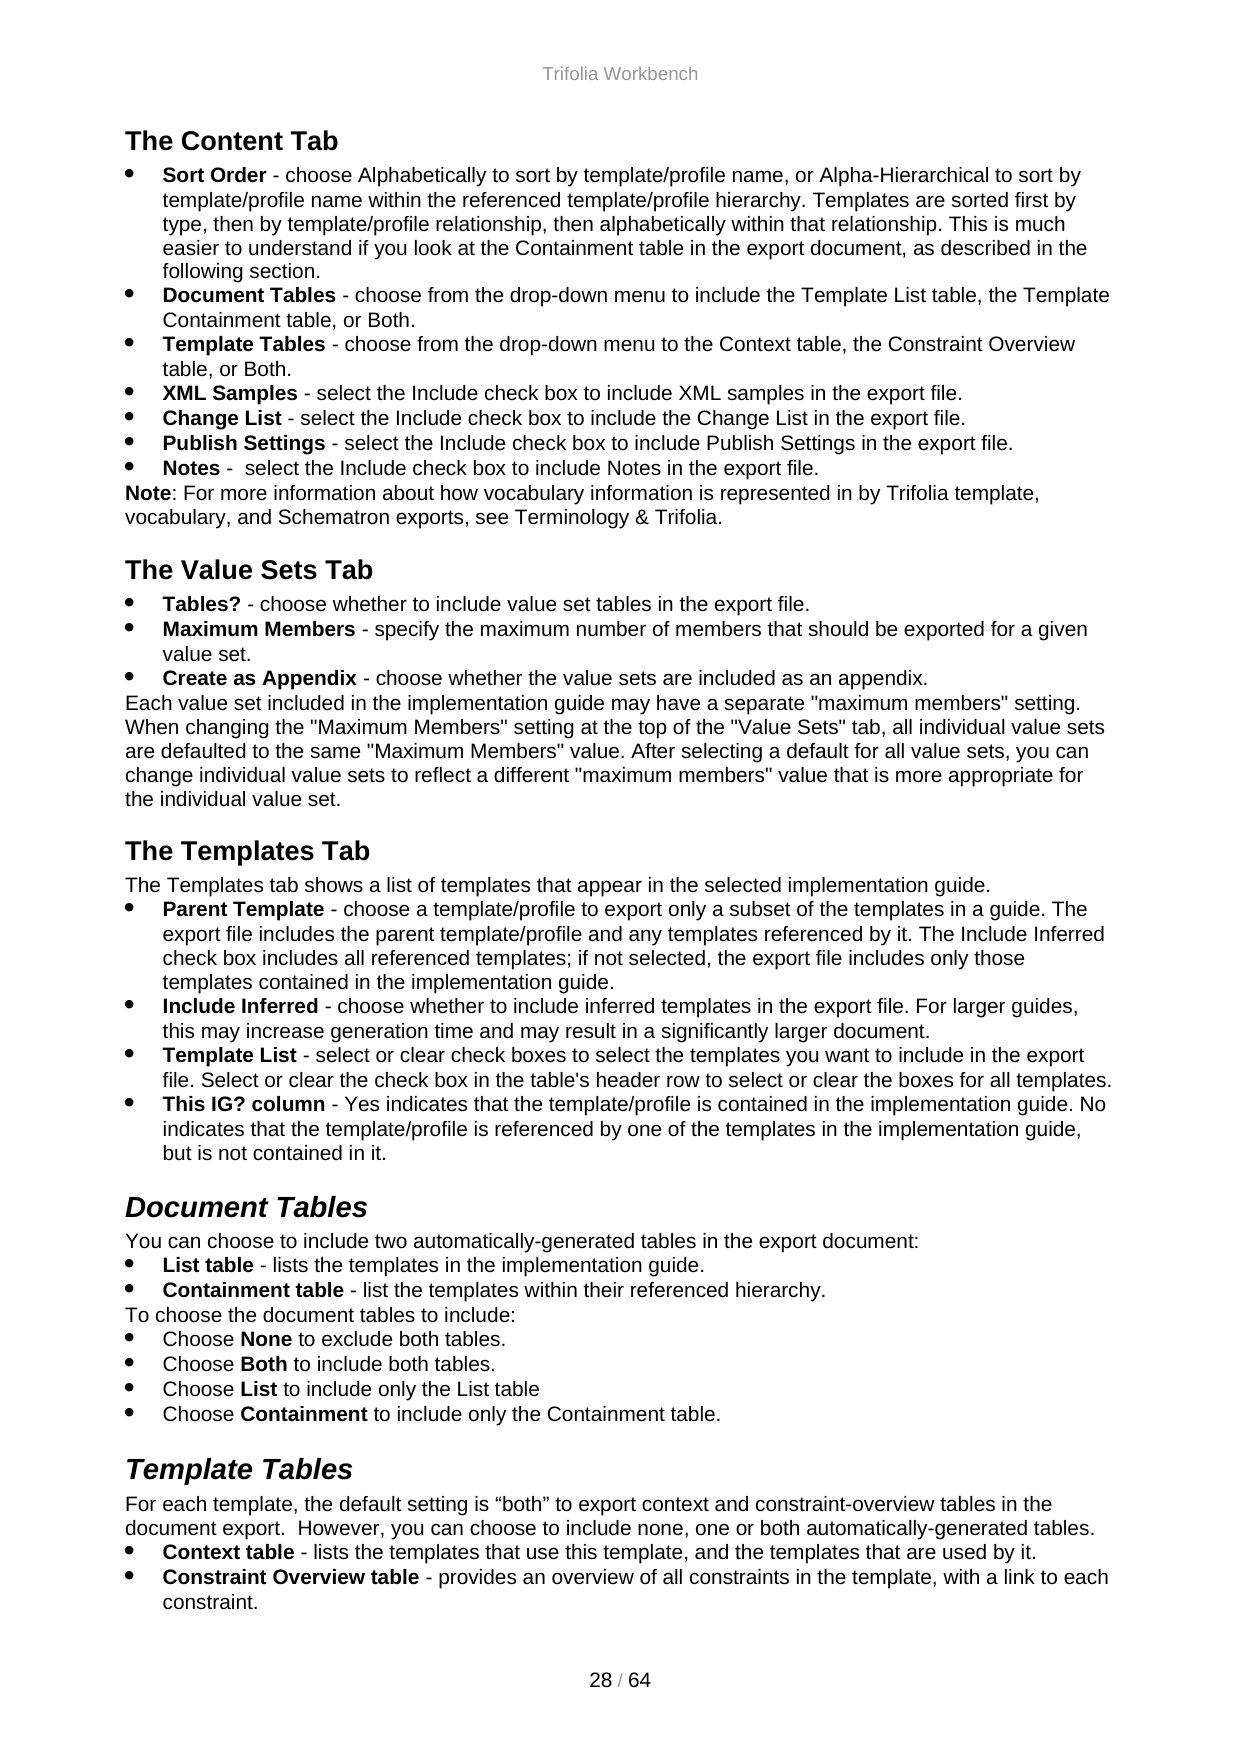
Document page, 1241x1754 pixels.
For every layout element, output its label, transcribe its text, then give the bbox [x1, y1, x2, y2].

list Parent Template - choose a template/profile to export only a subset of the templates in a guide. The export file includes the parent template/profile and any templates referenced by it. The Include Inferred check box includes all referenced templates; if not selected, the export file includes only those templates contained in the implementation guide. [125, 897, 1115, 994]
list Template List - select or clear check boxes to select the templates you want to include in the export file. Select or clear the check box in the table's header row to select or clear the boxes for all templates. [125, 1043, 1115, 1092]
list Tables? - choose whether to include value set tables in the export file. [125, 592, 1115, 617]
list Choose Containment to include only the Containment table. [125, 1402, 1115, 1427]
subtitle The Templates Tab [125, 835, 1115, 867]
subtitle Document Tables [125, 1189, 1115, 1223]
list Change List - select the Include check box to include the Change List in the export file. [125, 406, 1115, 431]
text Each value set included in the implementation guide may have a separate "maximum members" setting. When changing the "Maximum Members" setting at the top of the "Value Sets" tab, all individual value sets are defaulted to the same "Maximum Members" value. After selecting a default for all value sets, you can change individual value sets to reflect a different "maximum members" value that is more appropriate for the individual value set. [125, 691, 1115, 810]
list Document Tables - choose from the drop-down menu to include the Template List table, the Template Containment table, or Both. [125, 283, 1115, 332]
subtitle The Value Sets Tab [125, 554, 1115, 585]
list Create as Appendix - choose whether the value sets are included as an appendix. [125, 666, 1115, 691]
list Maximum Members - specify the maximum number of members that should be exported for a given value set. [125, 617, 1115, 666]
list XML Samples - select the Include check box to include XML samples in the export file. [125, 381, 1115, 406]
subtitle Template Tables [125, 1452, 1115, 1486]
list Containment table - list the templates within their referenced hierarchy. [125, 1278, 1115, 1303]
list Template Tables - choose from the drop-down menu to the Context table, the Constraint Overview table, or Both. [125, 332, 1115, 381]
list Choose List to include only the List table [125, 1377, 1115, 1402]
text Note: For more information about how vocabulary information is represented in by Trifolia template, vocabulary, and Schematron exports, see Terminology & Trifolia. [125, 481, 1115, 529]
list Choose Both to include both tables. [125, 1352, 1115, 1377]
text For each template, the default setting is “both” to export context and constraint-overview tables in the document export. However, you can choose to include none, one or both automatically-generated tables. [125, 1492, 1115, 1540]
list List table - lists the templates in the implementation guide. [125, 1253, 1115, 1278]
list Include Inferred - choose whether to include inferred templates in the export file. For larger guides, this may increase generation time and may result in a significantly larger document. [125, 994, 1115, 1043]
text You can choose to include two automatically-generated tables in the export document: [125, 1229, 1115, 1253]
subtitle The Content Tab [125, 125, 1115, 156]
list Notes - select the Include check box to include Notes in the export file. [125, 456, 1115, 481]
list Publish Settings - select the Include check box to include Publish Settings in the export file. [125, 431, 1115, 456]
list This IG? column - Yes indicates that the template/profile is contained in the implementation guide. No indicates that the template/profile is referenced by one of the templates in the implementation guide, but is not contained in it. [125, 1092, 1115, 1164]
text To choose the document tables to include: [125, 1303, 1115, 1327]
list Choose None to exclude both tables. [125, 1327, 1115, 1352]
list Constraint Overview table - provides an overview of all constraints in the template, with a link to each constraint. [125, 1565, 1115, 1614]
list Sort Order - choose Alphabetically to sort by template/profile name, or Alpha-Hierarchical to sort by template/profile name within the referenced template/profile hierarchy. Templates are sorted first by type, then by template/profile relationship, then alphabetically within that relationship. This is much easier to understand if you look at the Containment table in the export document, as described in the following section. [125, 162, 1115, 283]
text The Templates tab shows a list of templates that appear in the selected implementation guide. [125, 873, 1115, 897]
list Context table - lists the templates that use this template, and the templates that are used by it. [125, 1540, 1115, 1565]
